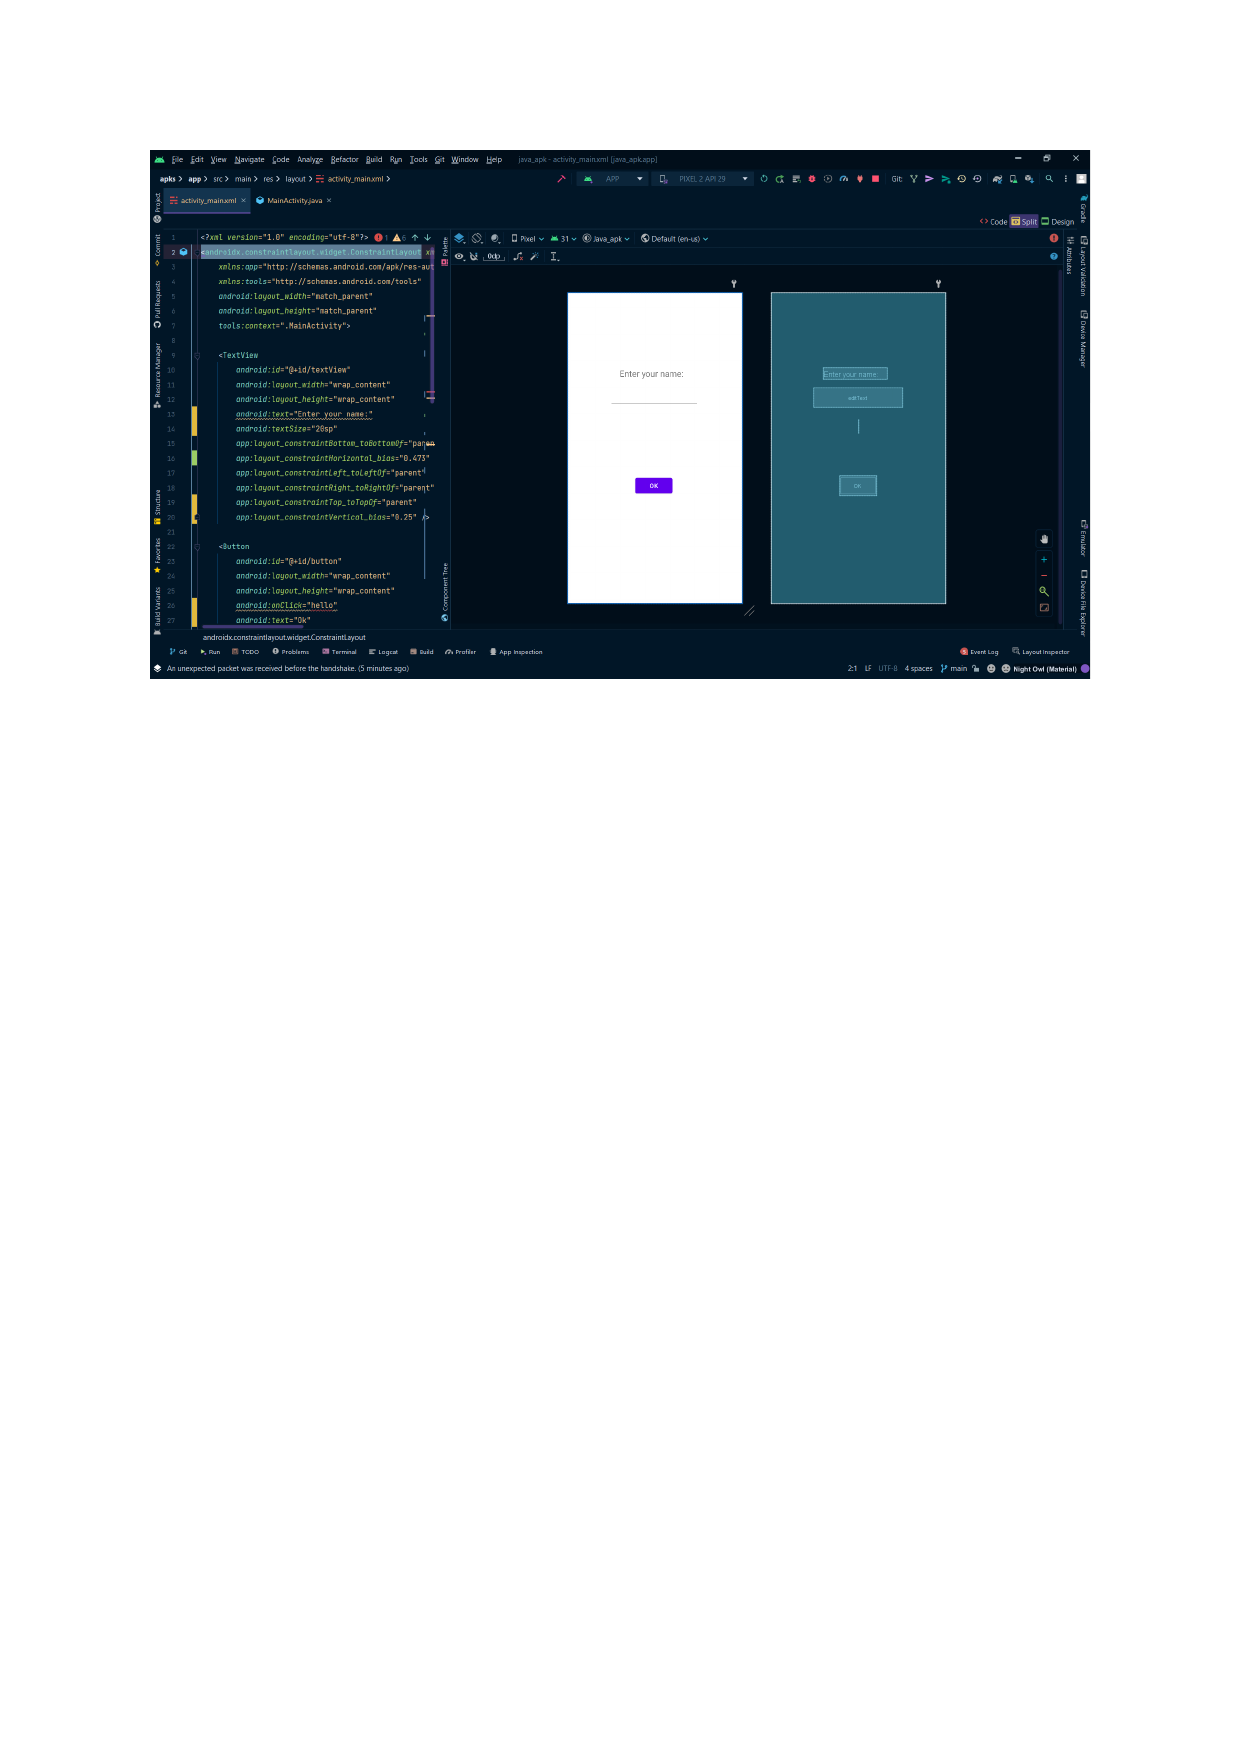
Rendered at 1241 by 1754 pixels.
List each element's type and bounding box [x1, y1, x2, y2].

picture [150, 150, 1091, 679]
